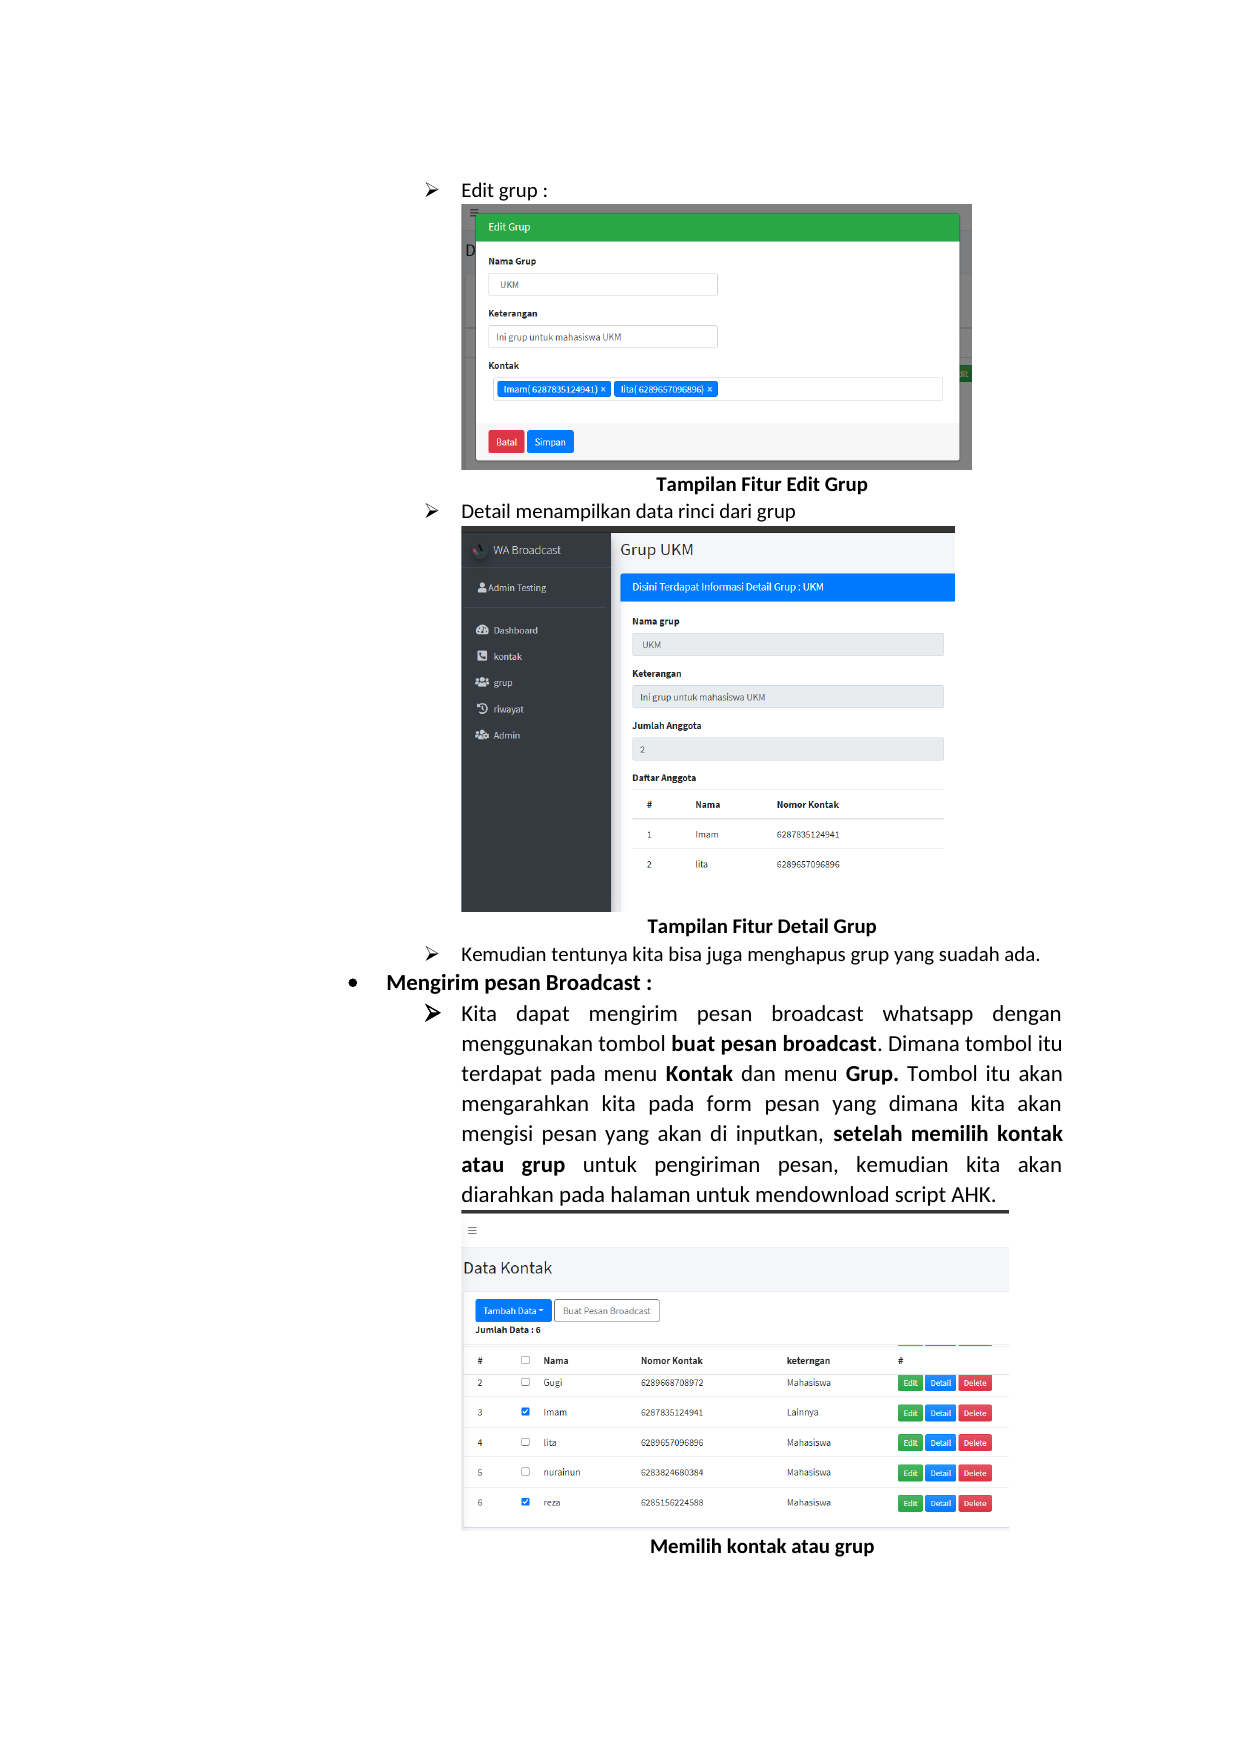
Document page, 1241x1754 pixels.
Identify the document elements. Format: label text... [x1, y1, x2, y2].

picture [461, 204, 972, 470]
list Mengirim pesan Broadcast : [349, 968, 1063, 996]
list Edit grup : [424, 177, 1063, 203]
list Tampilan Fitur Detail Grup [461, 914, 1063, 939]
picture [461, 526, 955, 912]
picture [461, 1210, 1009, 1531]
list Detail menampilkan data rinci dari grup [424, 499, 1063, 524]
list Kemudian tentunya kita bisa juga menghapus grup yang suadah ada. [424, 941, 1063, 966]
list Tampilan Fitur Edit Grup [461, 471, 1063, 497]
list Kita dapat mengirim pesan broadcast whatsapp dengan menggunakan tombol buat pesan broadcast. Dimana tombol itu terdapat pada menu Kontak dan menu Grup. Tombol itu akan mengarahkan kita pada form pesan yang dimana kita akan mengisi pesan yang akan di inputkan, setelah memilih kontak atau grup untuk pengiriman pesan, kemudian kita akan diarahkan pada halaman untuk mendownload script AHK. [424, 999, 1063, 1208]
list Memilih kontak atau grup [461, 1533, 1063, 1558]
